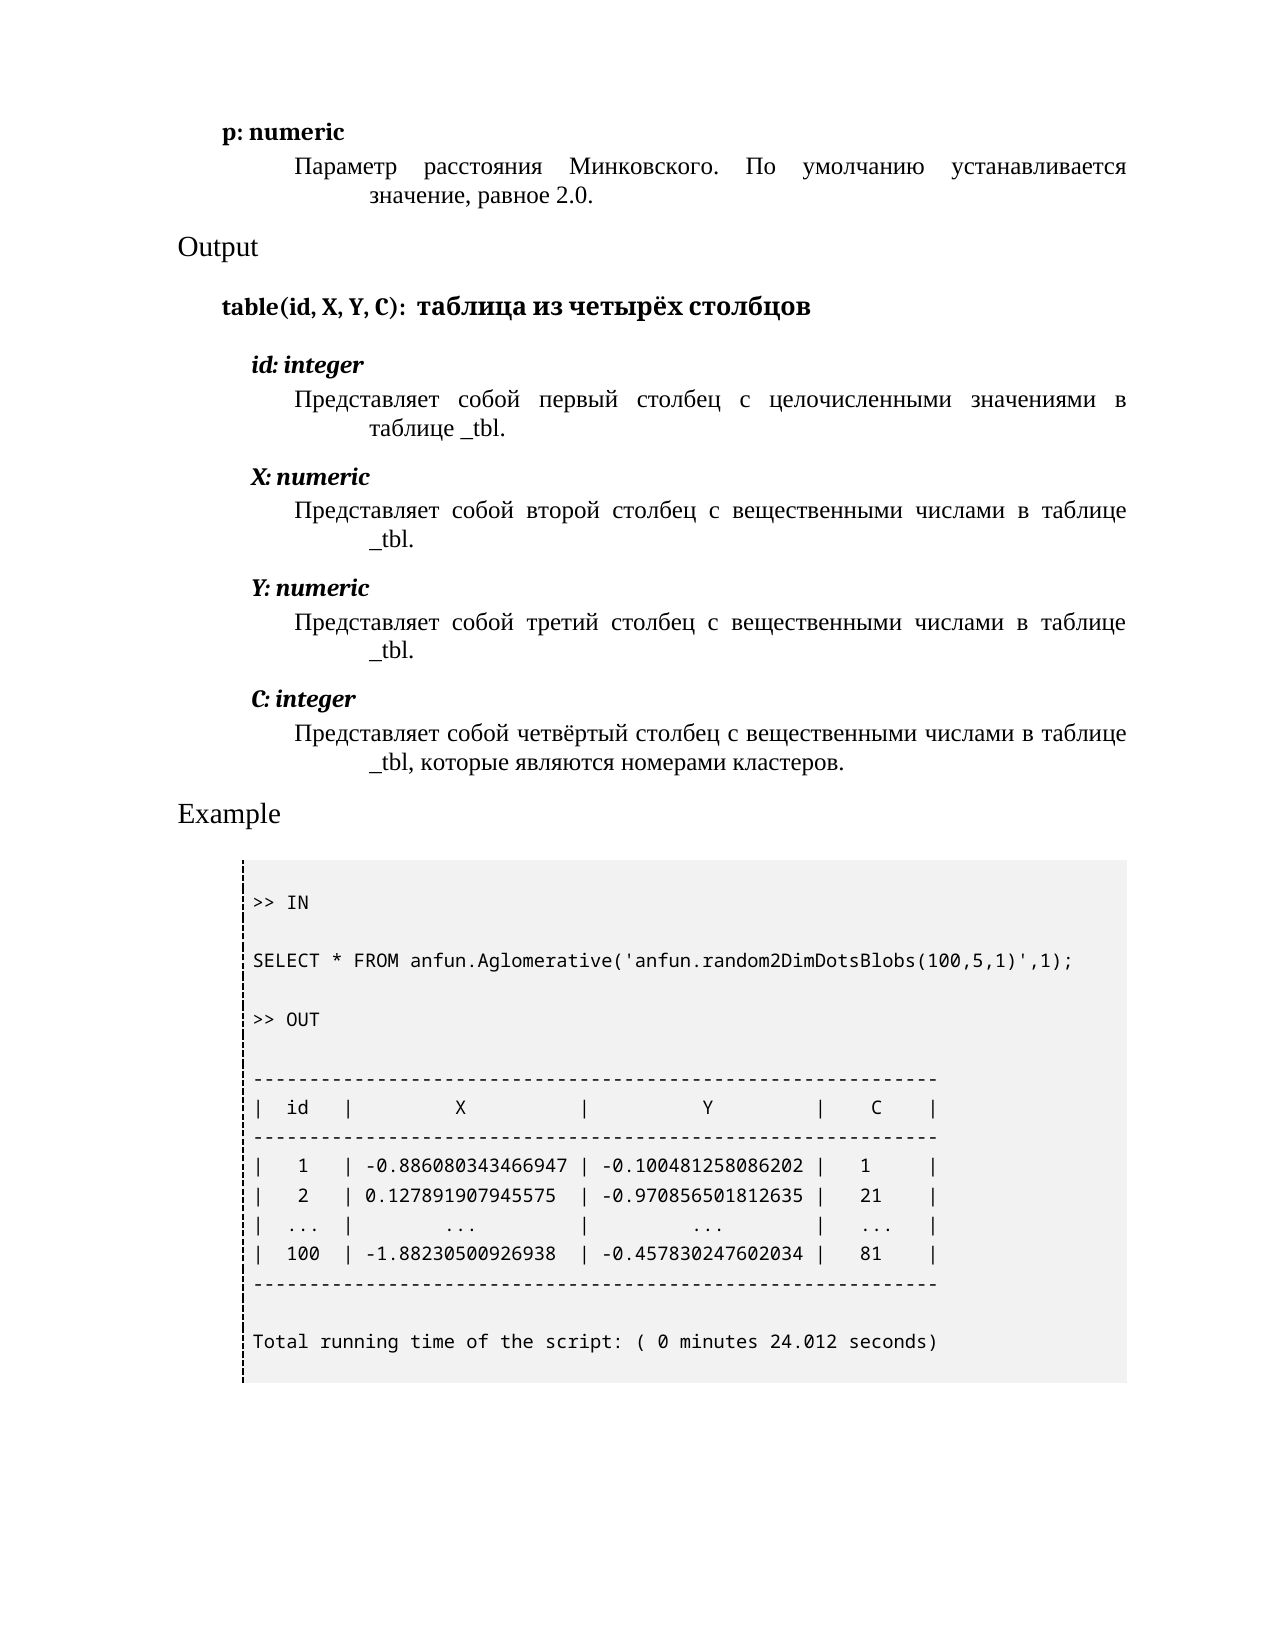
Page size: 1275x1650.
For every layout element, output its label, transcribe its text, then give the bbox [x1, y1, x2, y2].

text Представляет собой первый столбец с целочисленными значениями в таблице _tbl. [294, 384, 1127, 442]
text Total running time of the script: ( 0 minutes 24.012 seconds) [242, 1328, 1127, 1354]
text ------------------------------------------------------------- [242, 1270, 1127, 1295]
text Example [177, 796, 1127, 830]
text Представляет собой второй столбец с вещественными числами в таблице _tbl. [294, 495, 1127, 553]
text SELECT * FROM anfun.Aglomerative('anfun.random2DimDotsBlobs(100,5,1)',1); [242, 948, 1127, 973]
text X: numeric [251, 462, 1127, 491]
text ------------------------------------------------------------- [242, 1065, 1127, 1090]
text table(id, X, Y, C): таблица из четырёх столбцов [222, 293, 1127, 322]
text p: numeric [222, 118, 1127, 147]
text >> OUT [242, 1006, 1127, 1032]
text Параметр расстояния Минковского. По умолчанию устанавливается значение, равное 2.0. [294, 151, 1127, 209]
text >> IN [242, 889, 1127, 915]
text | id | X | Y | C | ------------------------------------------------------------- | 1 | -0.886080343466947 | -0.100481258086202 | 1 | | 2 | 0.127891907945575 | -0.970856501812635 | 21 | | ... | ... | ... | ... | | 100 | -1.88230500926938 | -0.457830247602034 | 81 | [242, 1094, 1127, 1266]
text C: integer [251, 685, 1127, 714]
text Output [177, 229, 1127, 263]
text Y: numeric [251, 574, 1127, 602]
text Представляет собой третий столбец с вещественными числами в таблице _tbl. [294, 607, 1127, 664]
text Представляет собой четвёртый столбец с вещественными числами в таблице _tbl, которые являются номерами кластеров. [294, 718, 1127, 776]
text id: integer [251, 351, 1127, 380]
